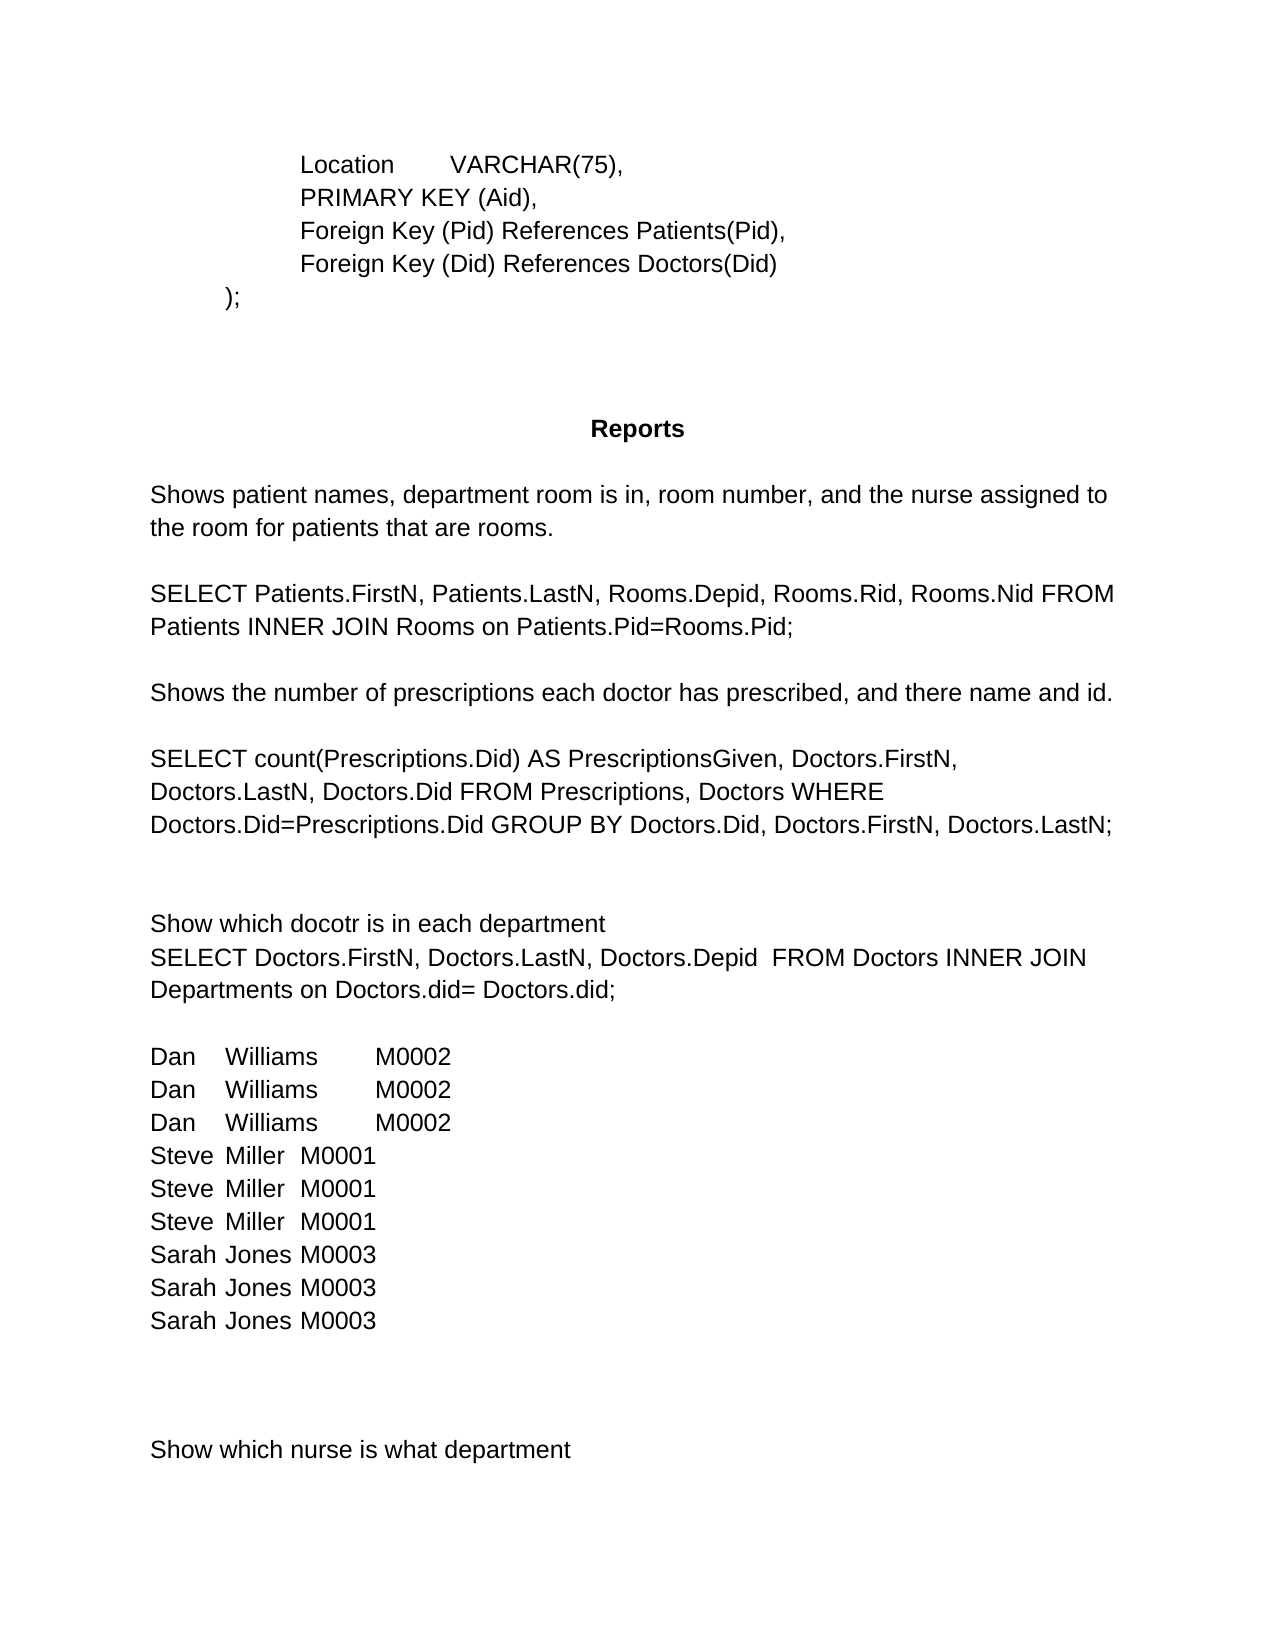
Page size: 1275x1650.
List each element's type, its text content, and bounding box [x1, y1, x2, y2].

text Shows patient names, department room is in, room number, and the nurse assigned to the room for patients that are rooms. [150, 480, 1125, 542]
text Reports [150, 414, 1125, 443]
text Foreign Key (Pid) References Patients(Pid), [150, 216, 1125, 245]
text Dan Williams M0002 Dan Williams M0002 Dan Williams M0002 Steve Miller M0001 Steve Miller M0001 Steve Miller M0001 Sarah Jones M0003 Sarah Jones M0003 Sarah Jones M0003 [150, 1042, 1125, 1365]
text Show which nurse is what department [150, 1434, 1125, 1463]
text Location VARCHAR(75), [150, 150, 1125, 179]
text ); [150, 282, 1125, 311]
text PRIMARY KEY (Aid), [150, 183, 1125, 212]
text Show which docotr is in each department [150, 909, 1125, 938]
text SELECT count(Prescriptions.Did) AS PrescriptionsGiven, Doctors.FirstN, Doctors.LastN, Doctors.Did FROM Prescriptions, Doctors WHERE Doctors.Did=Prescriptions.Did GROUP BY Doctors.Did, Doctors.FirstN, Doctors.LastN; [150, 744, 1125, 839]
text SELECT Doctors.FirstN, Doctors.LastN, Doctors.Depid FROM Doctors INNER JOIN Departments on Doctors.did= Doctors.did; [150, 942, 1125, 1004]
text Foreign Key (Did) References Doctors(Did) [150, 249, 1125, 278]
text SELECT Patients.FirstN, Patients.LastN, Rooms.Depid, Rooms.Rid, Rooms.Nid FROM Patients INNER JOIN Rooms on Patients.Pid=Rooms.Pid; [150, 579, 1125, 641]
text Shows the number of prescriptions each doctor has prescribed, and there name and id. [150, 678, 1125, 707]
